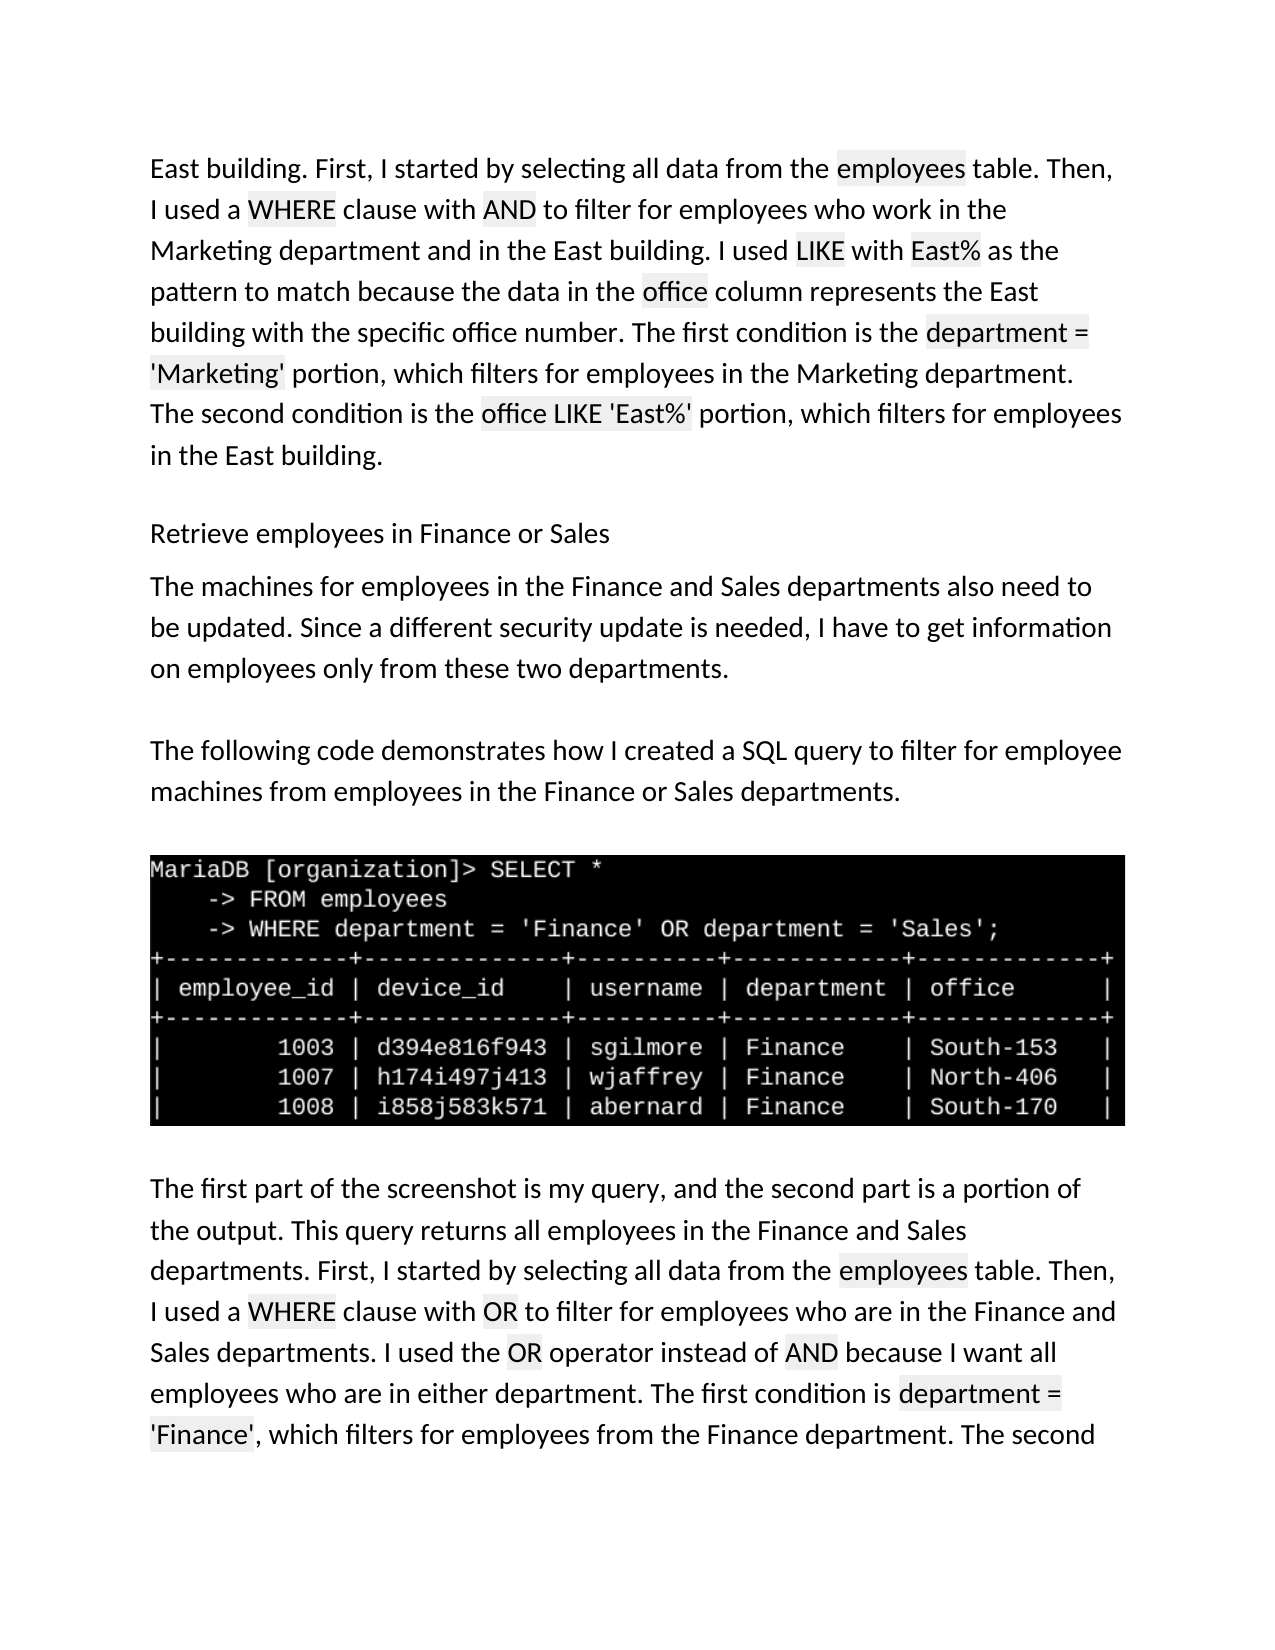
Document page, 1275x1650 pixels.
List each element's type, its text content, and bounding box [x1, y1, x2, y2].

subtitle Retrieve employees in Finance or Sales [150, 515, 1125, 551]
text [150, 1171, 1125, 1452]
picture [150, 855, 1125, 1126]
text The following code demonstrates how I created a SQL query to filter for employee machines from employees in the Finance or Sales departments. [150, 732, 1125, 809]
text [150, 150, 1125, 472]
text The machines for employees in the Finance and Sales departments also need to be updated. Since a different security update is needed, I have to get information on employees only from these two departments. [150, 568, 1125, 686]
